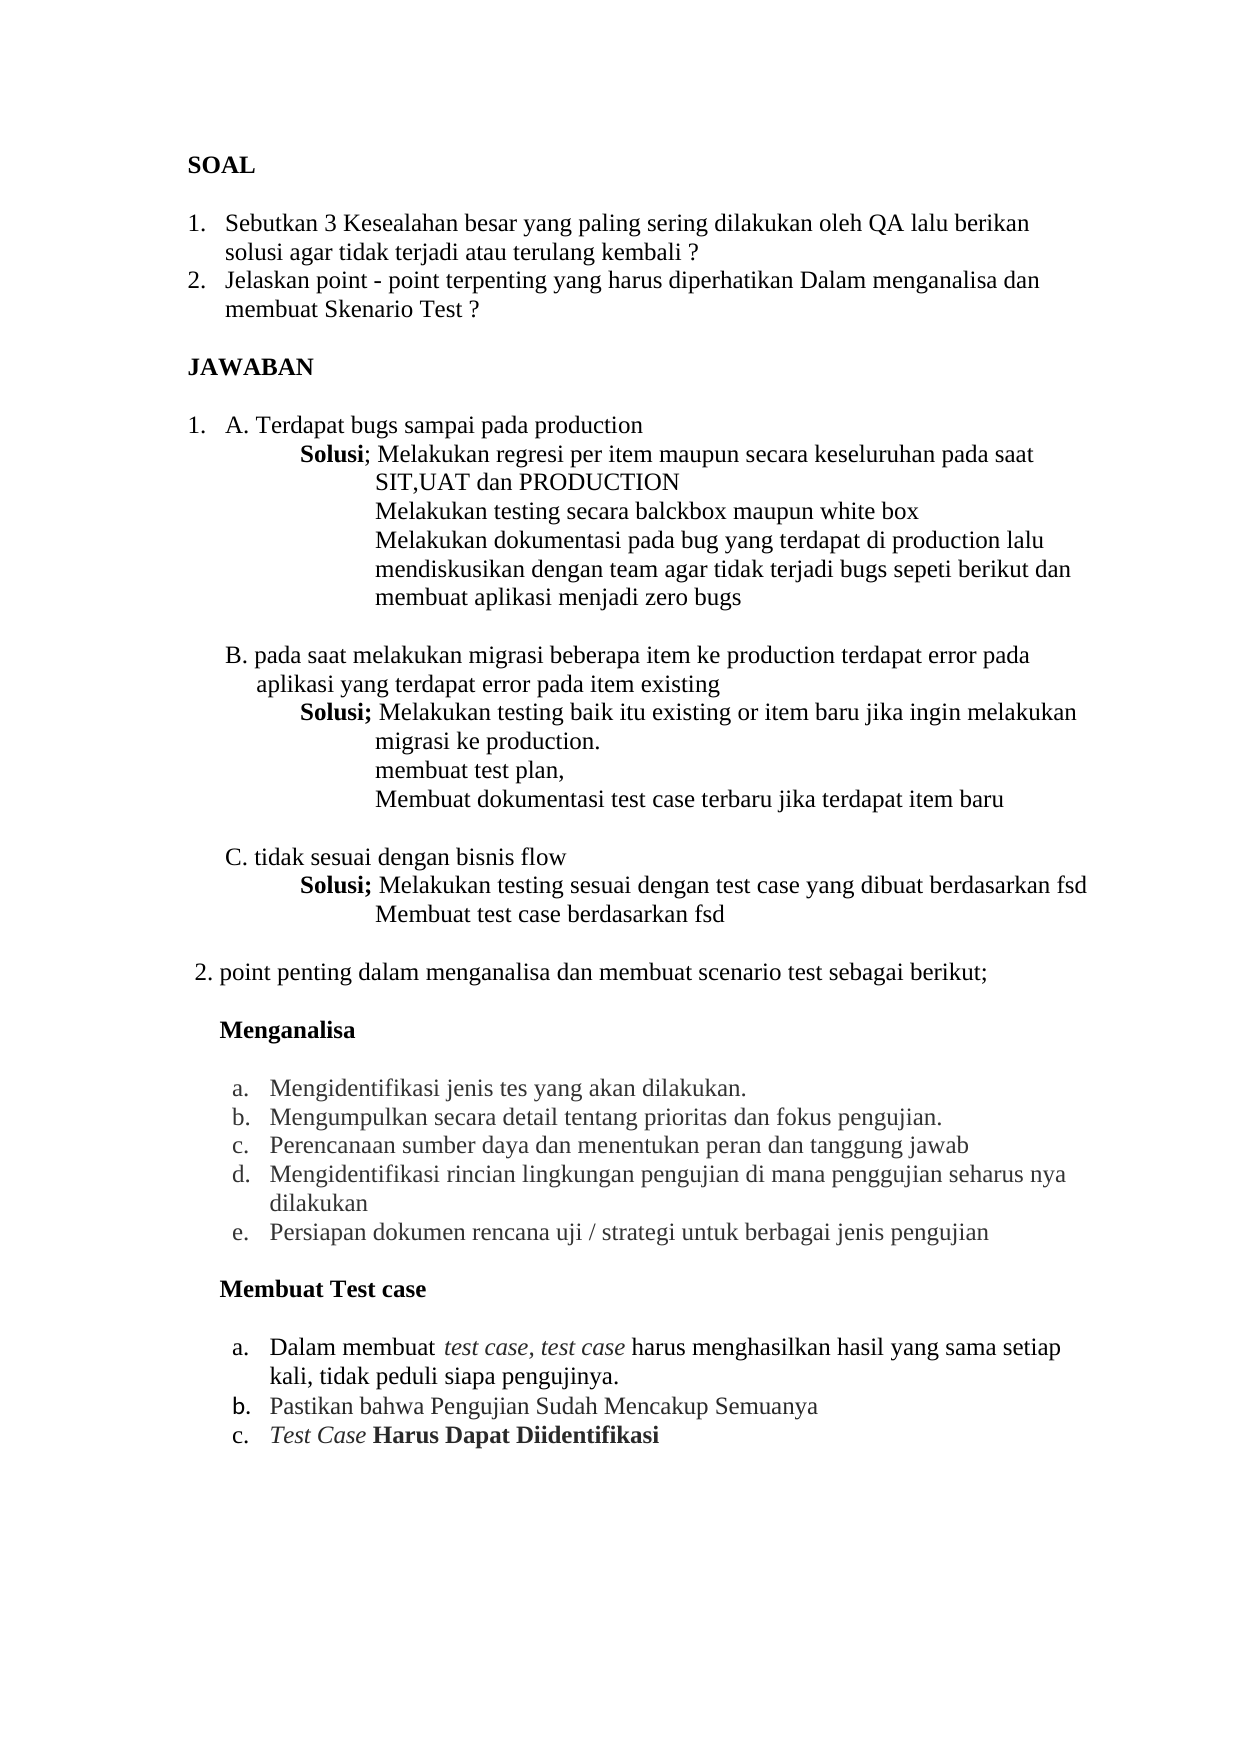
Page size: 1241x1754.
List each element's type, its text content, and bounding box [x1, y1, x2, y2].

text Membuat Test case [194, 1274, 1090, 1303]
list Melakukan testing secara balckbox maupun white box [300, 496, 1090, 525]
list Mengumpulkan secara detail tentang prioritas dan fokus pengujian. [232, 1102, 1090, 1130]
text SOAL [187, 150, 1090, 179]
list A. Terdapat bugs sampai pada production [187, 410, 1090, 439]
text Solusi; Melakukan testing sesuai dengan test case yang dibuat berdasarkan fsd [225, 870, 1090, 899]
list Perencanaan sumber daya dan menentukan peran dan tanggung jawab [232, 1130, 1090, 1159]
list migrasi ke production. [300, 726, 1090, 755]
list Test Case Harus Dapat Diidentifikasi [232, 1421, 1090, 1449]
text 2. point penting dalam menganalisa dan membuat scenario test sebagai berikut; [194, 957, 1090, 986]
list Solusi; Melakukan testing baik itu existing or item baru jika ingin melakukan [300, 697, 1090, 726]
list Sebutkan 3 Kesealahan besar yang paling sering dilakukan oleh QA lalu berikan solusi agar tidak terjadi atau terulang kembali ? [187, 208, 1090, 265]
list Mengidentifikasi jenis tes yang akan dilakukan. [232, 1073, 1090, 1102]
list Dalam membuat test case, test case harus menghasilkan hasil yang sama setiap kali, tidak peduli siapa pengujinya. [232, 1332, 1090, 1390]
list B. pada saat melakukan migrasi beberapa item ke production terdapat error pada [225, 640, 1090, 669]
list Membuat dokumentasi test case terbaru jika terdapat item baru [300, 784, 1090, 812]
text Menganalisa [194, 1015, 1090, 1044]
text JAWABAN [187, 352, 1090, 381]
list Jelaskan point - point terpenting yang harus diperhatikan Dalam menganalisa dan membuat Skenario Test ? [187, 265, 1090, 323]
list Persiapan dokumen rencana uji / strategi untuk berbagai jenis pengujian [232, 1217, 1090, 1245]
list Mengidentifikasi rincian lingkungan pengujian di mana penggujian seharus nya dilakukan [232, 1159, 1090, 1217]
list Solusi; Melakukan regresi per item maupun secara keseluruhan pada saat [300, 439, 1090, 467]
list SIT,UAT dan PRODUCTION [300, 467, 1090, 496]
list aplikasi yang terdapat error pada item existing [225, 669, 1090, 697]
list Pastikan bahwa Pengujian Sudah Mencakup Semuanya [232, 1390, 1090, 1421]
text Membuat test case berdasarkan fsd [300, 899, 1090, 928]
text C. tidak sesuai dengan bisnis flow [150, 842, 1090, 870]
list membuat test plan, [300, 755, 1090, 784]
list Melakukan dokumentasi pada bug yang terdapat di production lalu mendiskusikan dengan team agar tidak terjadi bugs sepeti berikut dan membuat aplikasi menjadi zero bugs [375, 525, 1090, 611]
